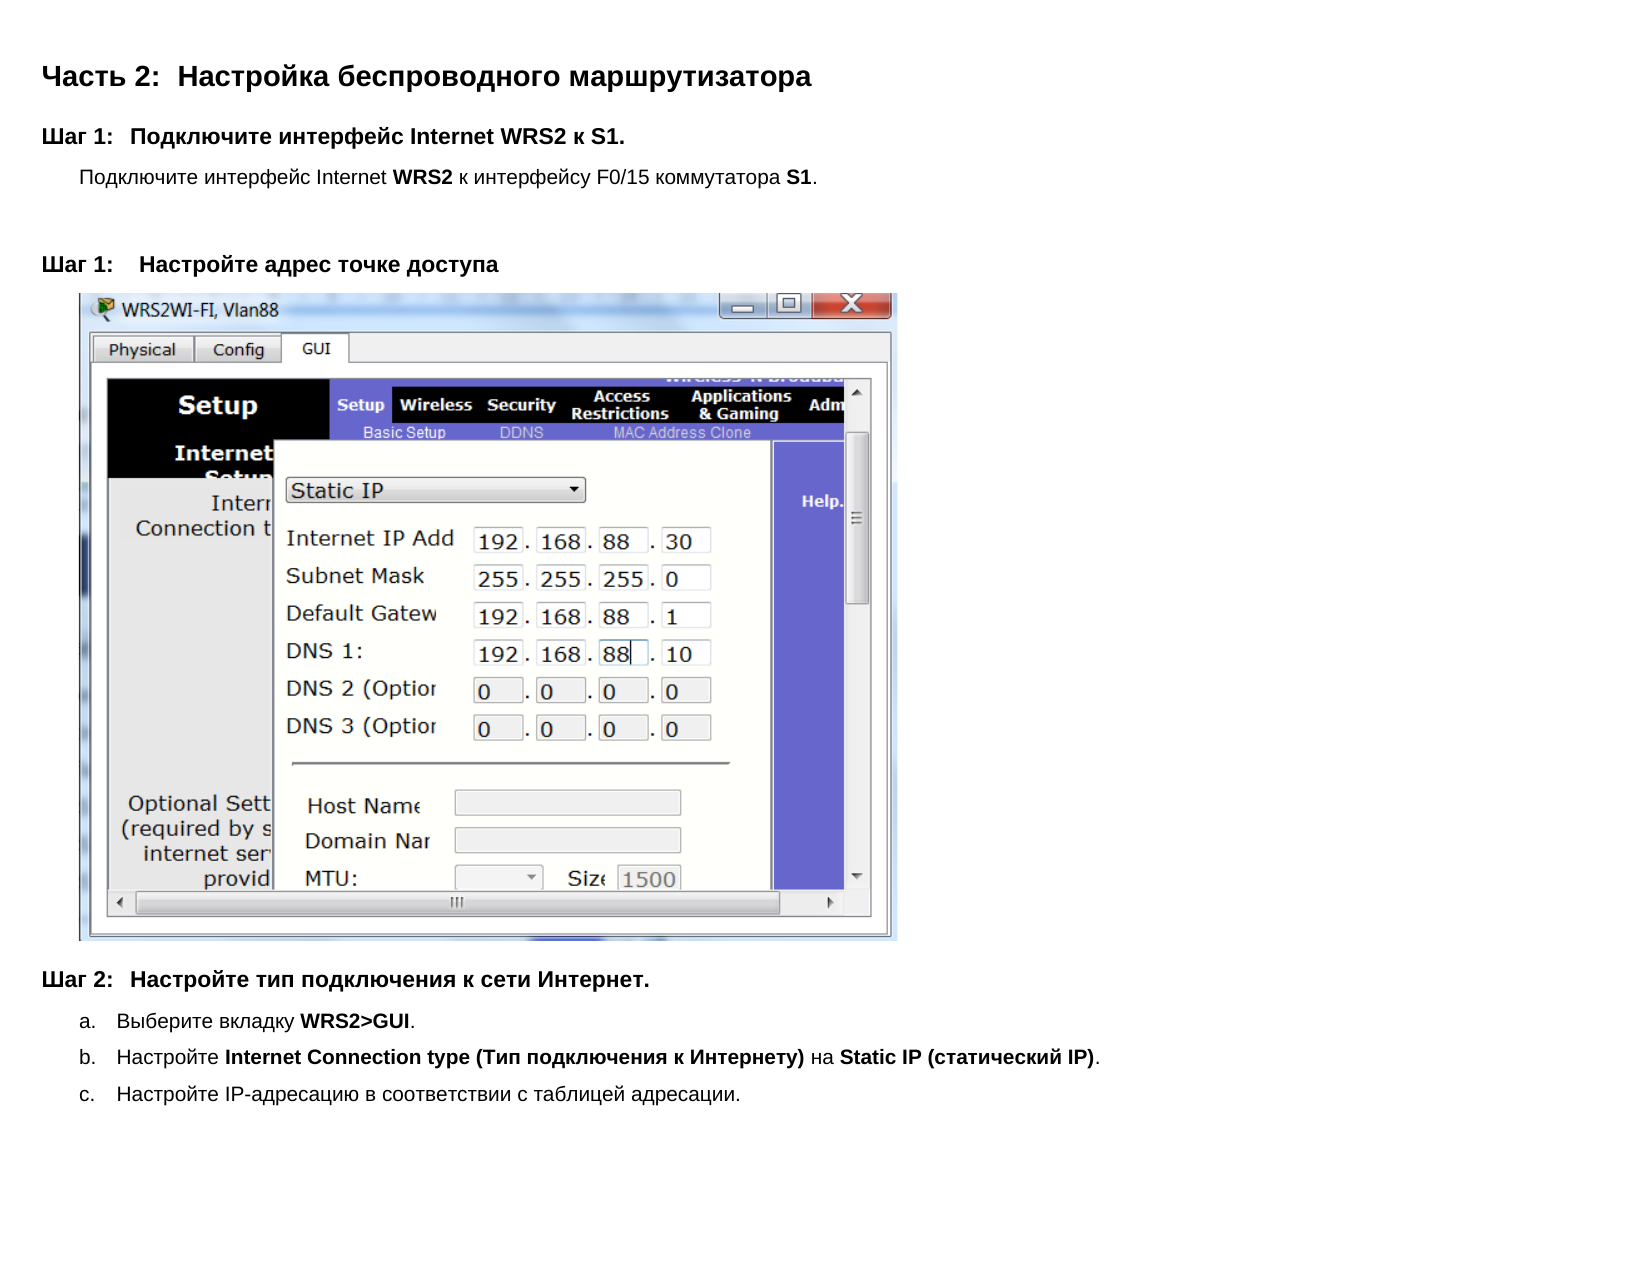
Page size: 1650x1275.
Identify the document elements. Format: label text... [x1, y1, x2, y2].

text Настройте Internet Connection type (Тип подключения к Интернету) на Static IP (статический IP). [79, 1045, 1609, 1069]
text Настройка беспроводного маршрутизатора [41, 59, 1609, 93]
list Настройте адрес точке доступа [41, 251, 1609, 277]
text Настройте тип подключения к сети Интернет. [41, 966, 1609, 992]
text Выберите вкладку WRS2>GUI. [79, 1009, 1609, 1033]
text Подключите интерфейс Internet WRS2 к интерфейсу F0/15 коммутатора S1. [79, 165, 1609, 189]
picture [78, 293, 898, 941]
text Подключите интерфейс Internet WRS2 к S1. [41, 123, 1609, 149]
text Настройте IP-адресацию в соответствии с таблицей адресации. [79, 1082, 1609, 1106]
